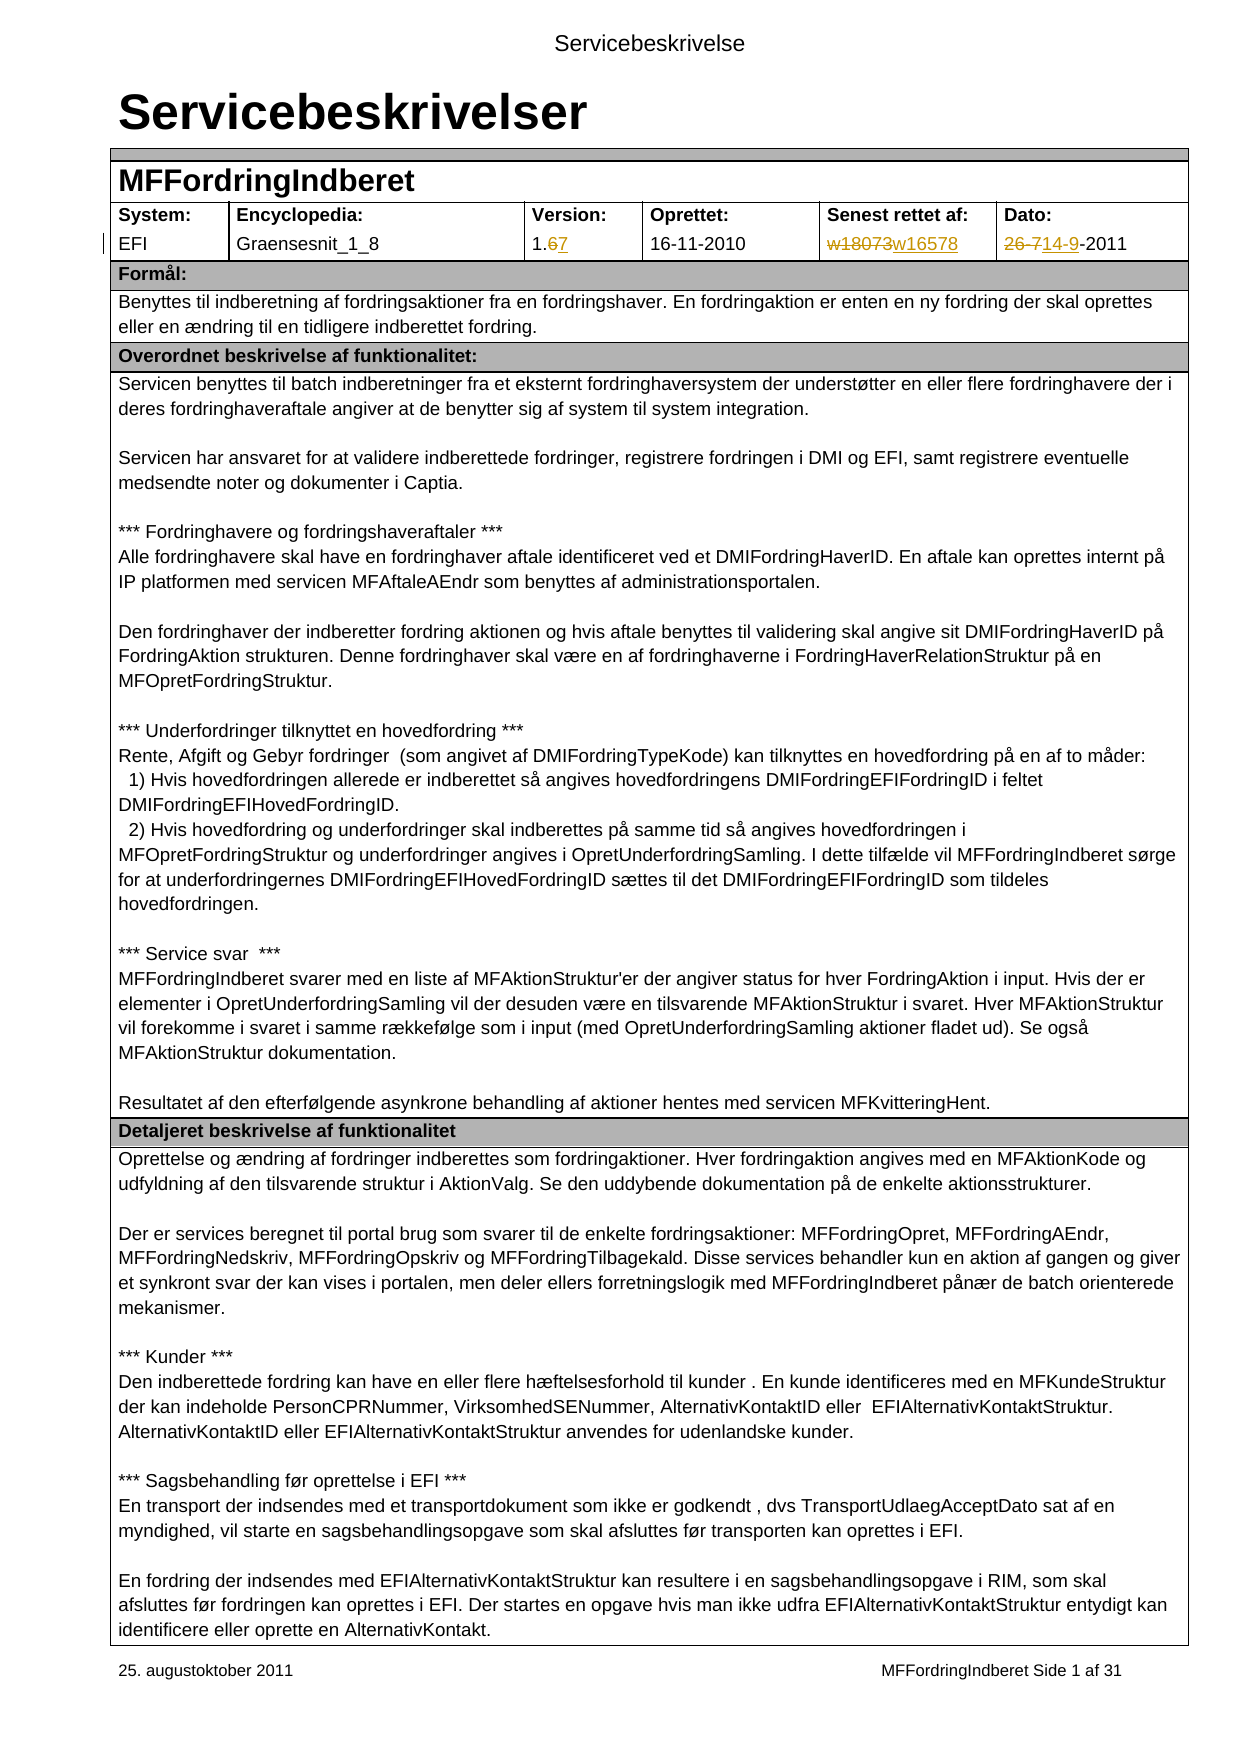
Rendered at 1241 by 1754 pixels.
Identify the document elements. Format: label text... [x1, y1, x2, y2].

table_cell Formål: [111, 262, 1188, 290]
table_cell Overordnet beskrivelse af funktionalitet: [111, 343, 1188, 371]
table_cell Dato: [997, 203, 1188, 231]
table_cell Senest rettet af: [820, 203, 996, 231]
table_cell Encyclopedia: [230, 203, 524, 231]
table_cell Servicen benyttes til batch indberetninger fra et eksternt fordringhaversystem der understøtter en eller flere fordringhavere der i deres fordringhaveraftale angiver at de benytter sig af system til system integration. Servicen har ansvaret for at validere indberettede fordringer, registrere fordringen i DMI og EFI, samt registrere eventuelle medsendte noter og dokumenter i Captia. *** Fordringhavere og fordringshaveraftaler *** Alle fordringhavere skal have en fordringhaver aftale identificeret ved et DMIFordringHaverID. En aftale kan oprettes internt på IP platformen med servicen MFAftaleAEndr som benyttes af administrationsportalen. Den fordringhaver der indberetter fordring aktionen og hvis aftale benyttes til validering skal angive sit DMIFordringHaverID på FordringAktion strukturen. Denne fordringhaver skal være en af fordringhaverne i FordringHaverRelationStruktur på en MFOpretFordringStruktur. *** Underfordringer tilknyttet en hovedfordring *** Rente, Afgift og Gebyr fordringer (som angivet af DMIFordringTypeKode) kan tilknyttes en hovedfordring på en af to måder: 1) Hvis hovedfordringen allerede er indberettet så angives hovedfordringens DMIFordringEFIFordringID i feltet DMIFordringEFIHovedFordringID. 2) Hvis hovedfordring og underfordringer skal indberettes på samme tid så angives hovedfordringen i MFOpretFordringStruktur og underfordringer angives i OpretUnderfordringSamling. I dette tilfælde vil MFFordringIndberet sørge for at underfordringernes DMIFordringEFIHovedFordringID sættes til det DMIFordringEFIFordringID som tildeles hovedfordringen. *** Service svar *** MFFordringIndberet svarer med en liste af MFAktionStruktur'er der angiver status for hver FordringAktion i input. Hvis der er elementer i OpretUnderfordringSamling vil der desuden være en tilsvarende MFAktionStruktur i svaret. Hver MFAktionStruktur vil forekomme i svaret i samme rækkefølge som i input (med OpretUnderfordringSamling aktioner fladet ud). Se også MFAktionStruktur dokumentation. Resultatet af den efterfølgende asynkrone behandling af aktioner hentes med servicen MFKvitteringHent. [111, 373, 1188, 1117]
table_cell Detaljeret beskrivelse af funktionalitet [111, 1119, 1188, 1146]
table_cell [820, 231, 996, 260]
table_header [111, 149, 1188, 160]
table_cell Oprettet: [643, 203, 819, 231]
table_cell EFI [111, 231, 228, 260]
table_cell MFFordringIndberet [111, 162, 1188, 201]
text Servicebeskrivelser [118, 82, 1181, 140]
table_cell -2011 [997, 231, 1188, 260]
table_cell Benyttes til indberetning af fordringsaktioner fra en fordringshaver. En fordringaktion er enten en ny fordring der skal oprettes eller en ændring til en tidligere indberettet fordring. [111, 291, 1188, 342]
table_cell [111, 1148, 1188, 1644]
table_cell System: [111, 203, 228, 231]
table_cell 16-11-2010 [643, 231, 819, 260]
table_cell 1. [525, 231, 642, 260]
table_cell Graensesnit_1_8 [230, 231, 524, 260]
table_cell Version: [525, 203, 642, 231]
